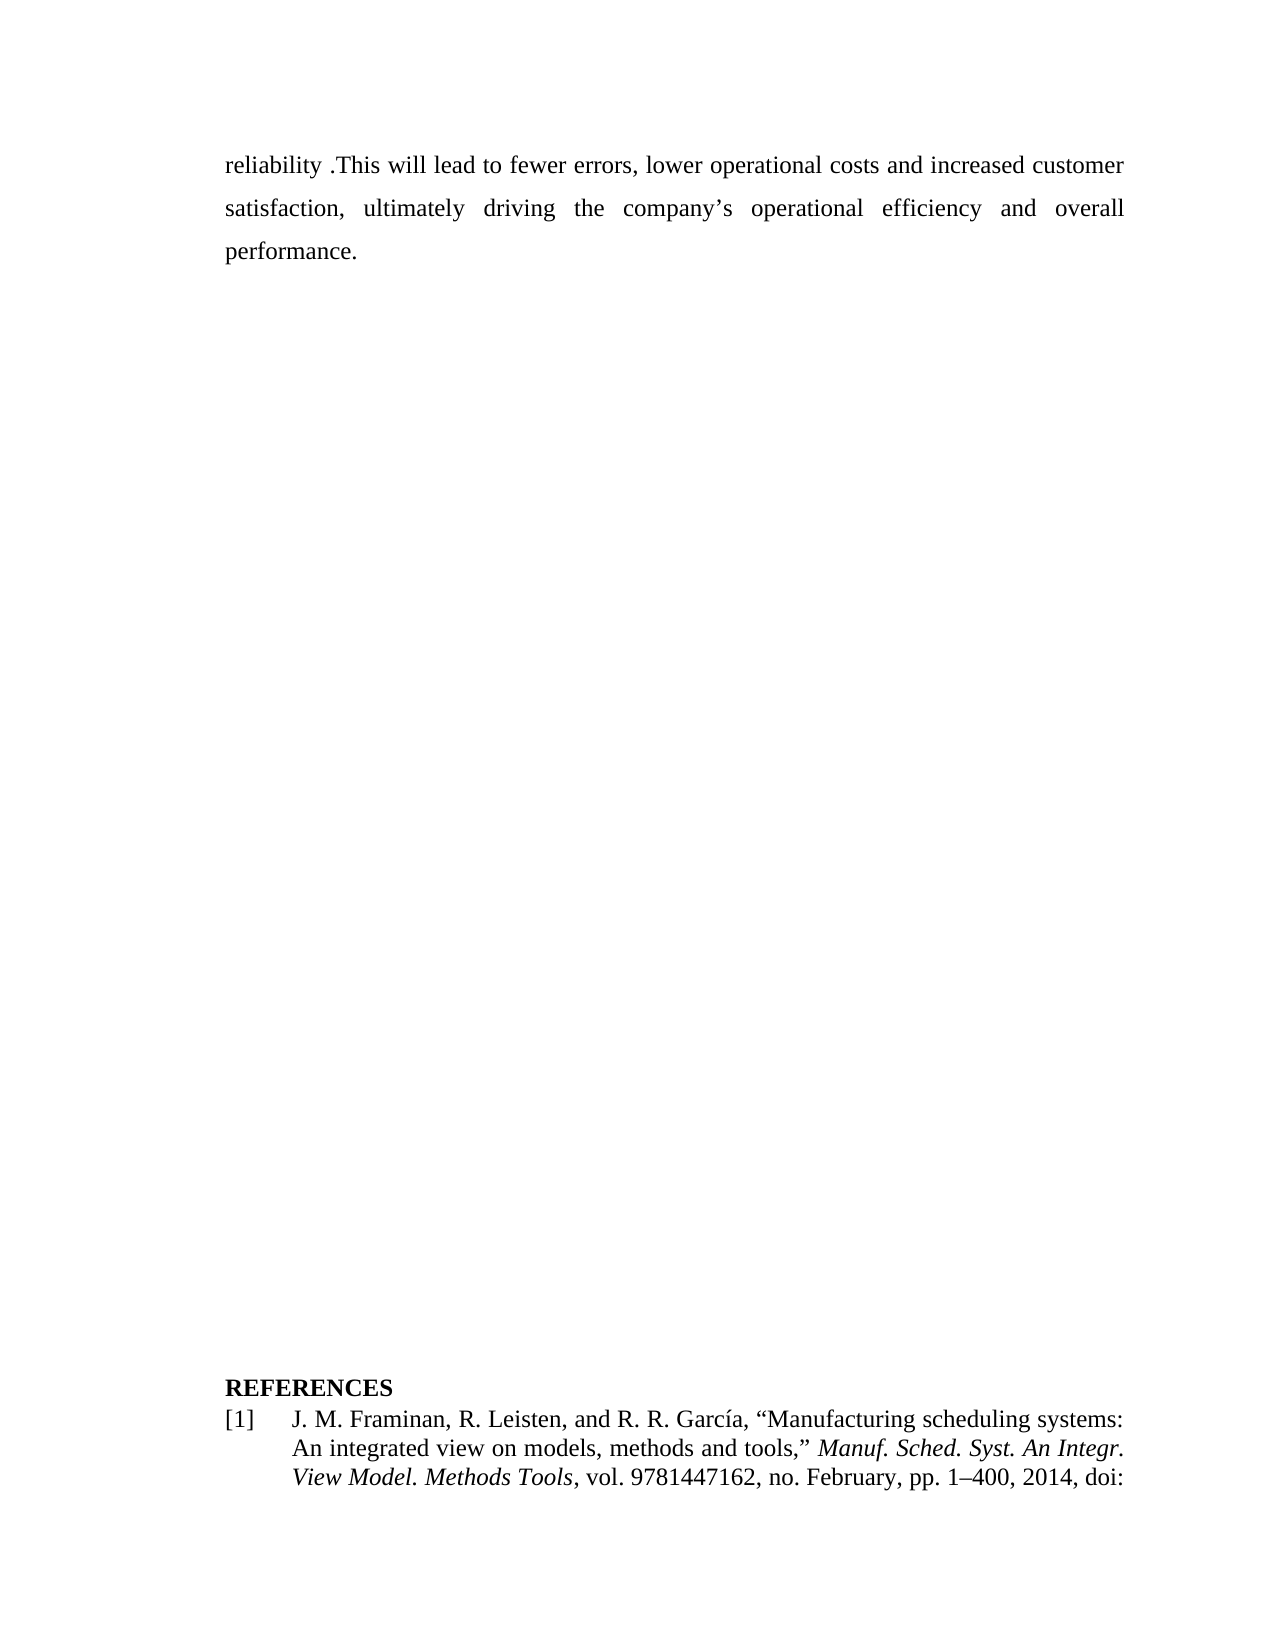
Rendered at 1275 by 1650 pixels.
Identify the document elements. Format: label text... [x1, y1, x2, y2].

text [225, 150, 1125, 265]
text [225, 1404, 1125, 1491]
subtitle REFERENCES [225, 1373, 1125, 1402]
